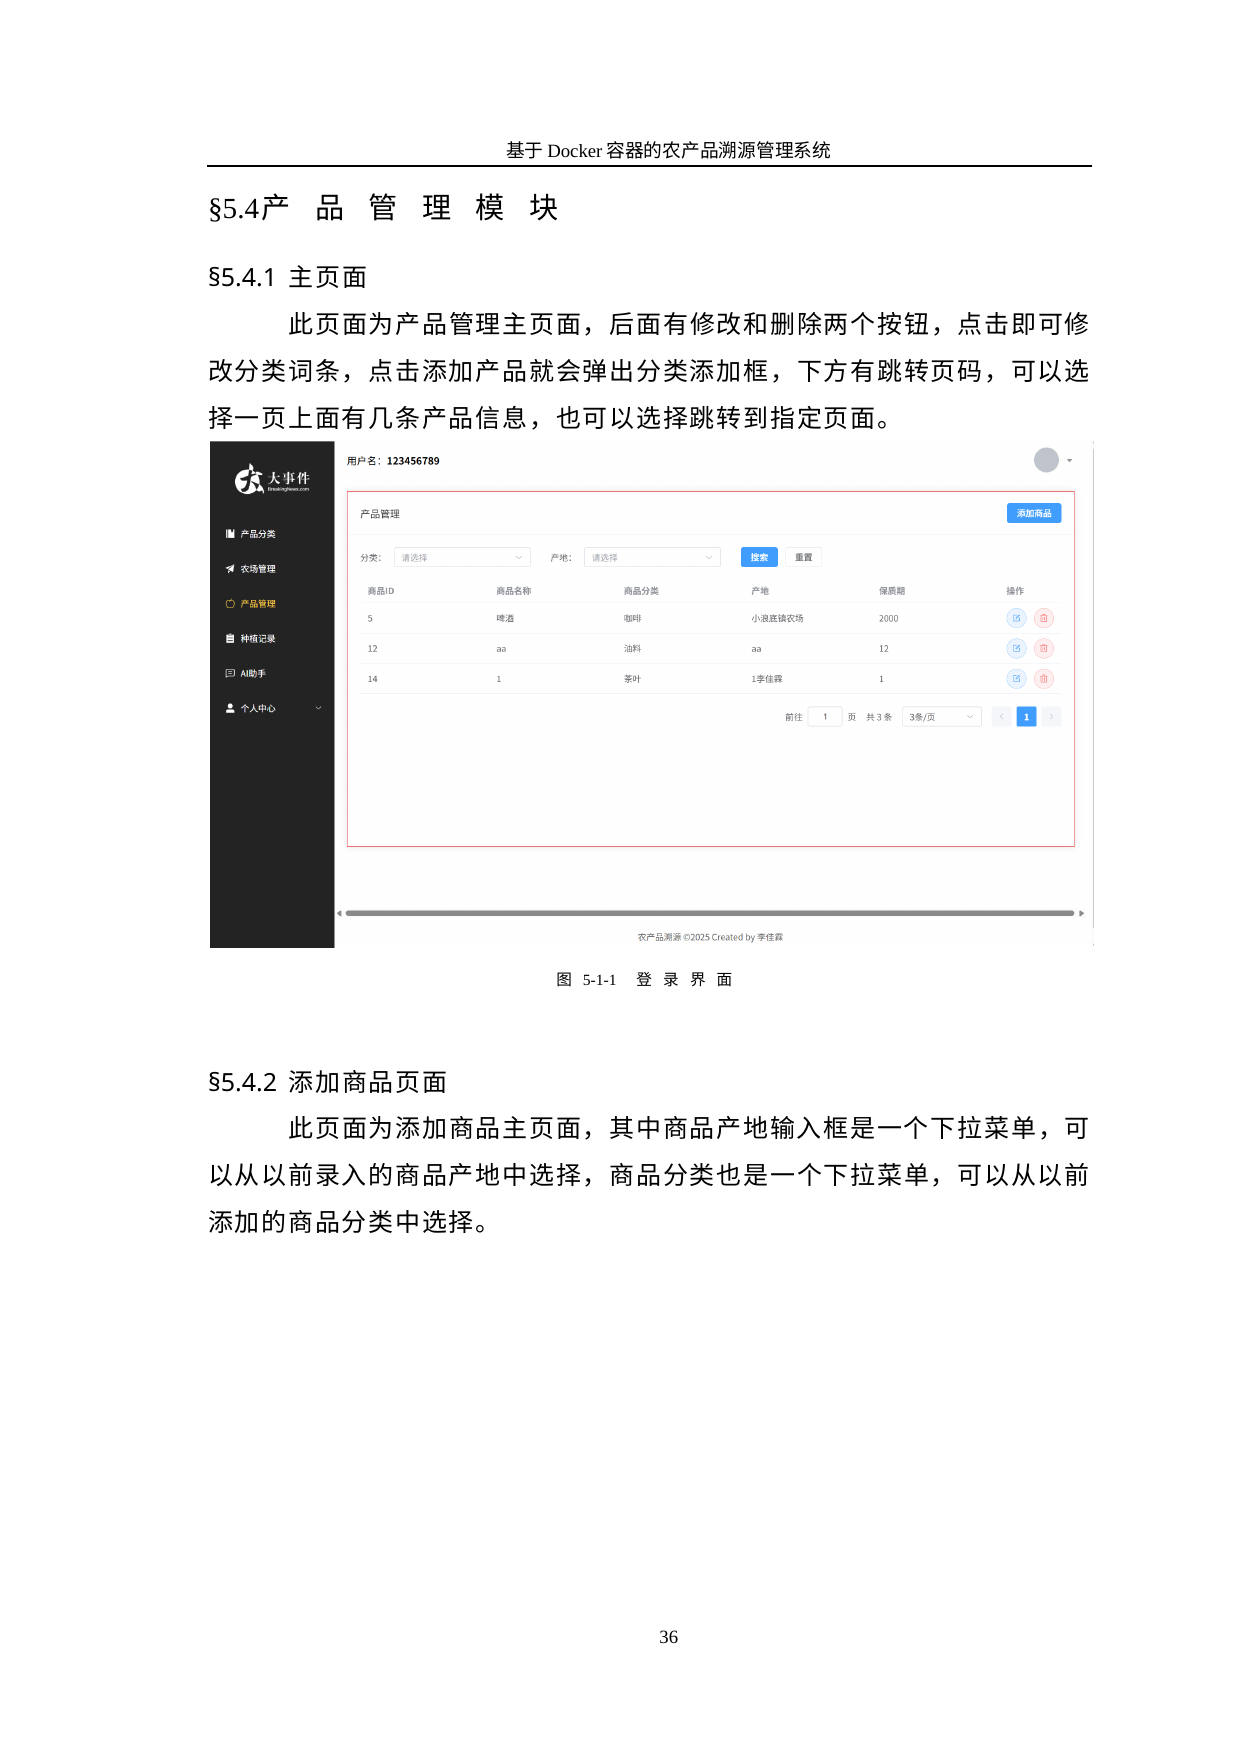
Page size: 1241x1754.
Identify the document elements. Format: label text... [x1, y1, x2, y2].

subtitle §5.4产品管理模块 [208, 182, 1091, 229]
text 此页面为产品管理主页面，后面有修改和删除两个按钮，点击即可修改分类词条，点击添加产品就会弹出分类添加框，下方有跳转页码，可以选择一页上面有几条产品信息，也可以选择跳转到指定页面。 [208, 299, 1091, 440]
subtitle §5.4.1 主页面 [208, 252, 1091, 299]
subtitle §5.4.2添加商品页面 [208, 1057, 1091, 1103]
text 图5-1-1 登录界面 [208, 948, 1091, 1002]
picture [207, 440, 1094, 948]
text 此页面为添加商品主页面，其中商品产地输入框是一个下拉菜单，可以从以前录入的商品产地中选择，商品分类也是一个下拉菜单，可以从以前添加的商品分类中选择。 [208, 1103, 1091, 1244]
